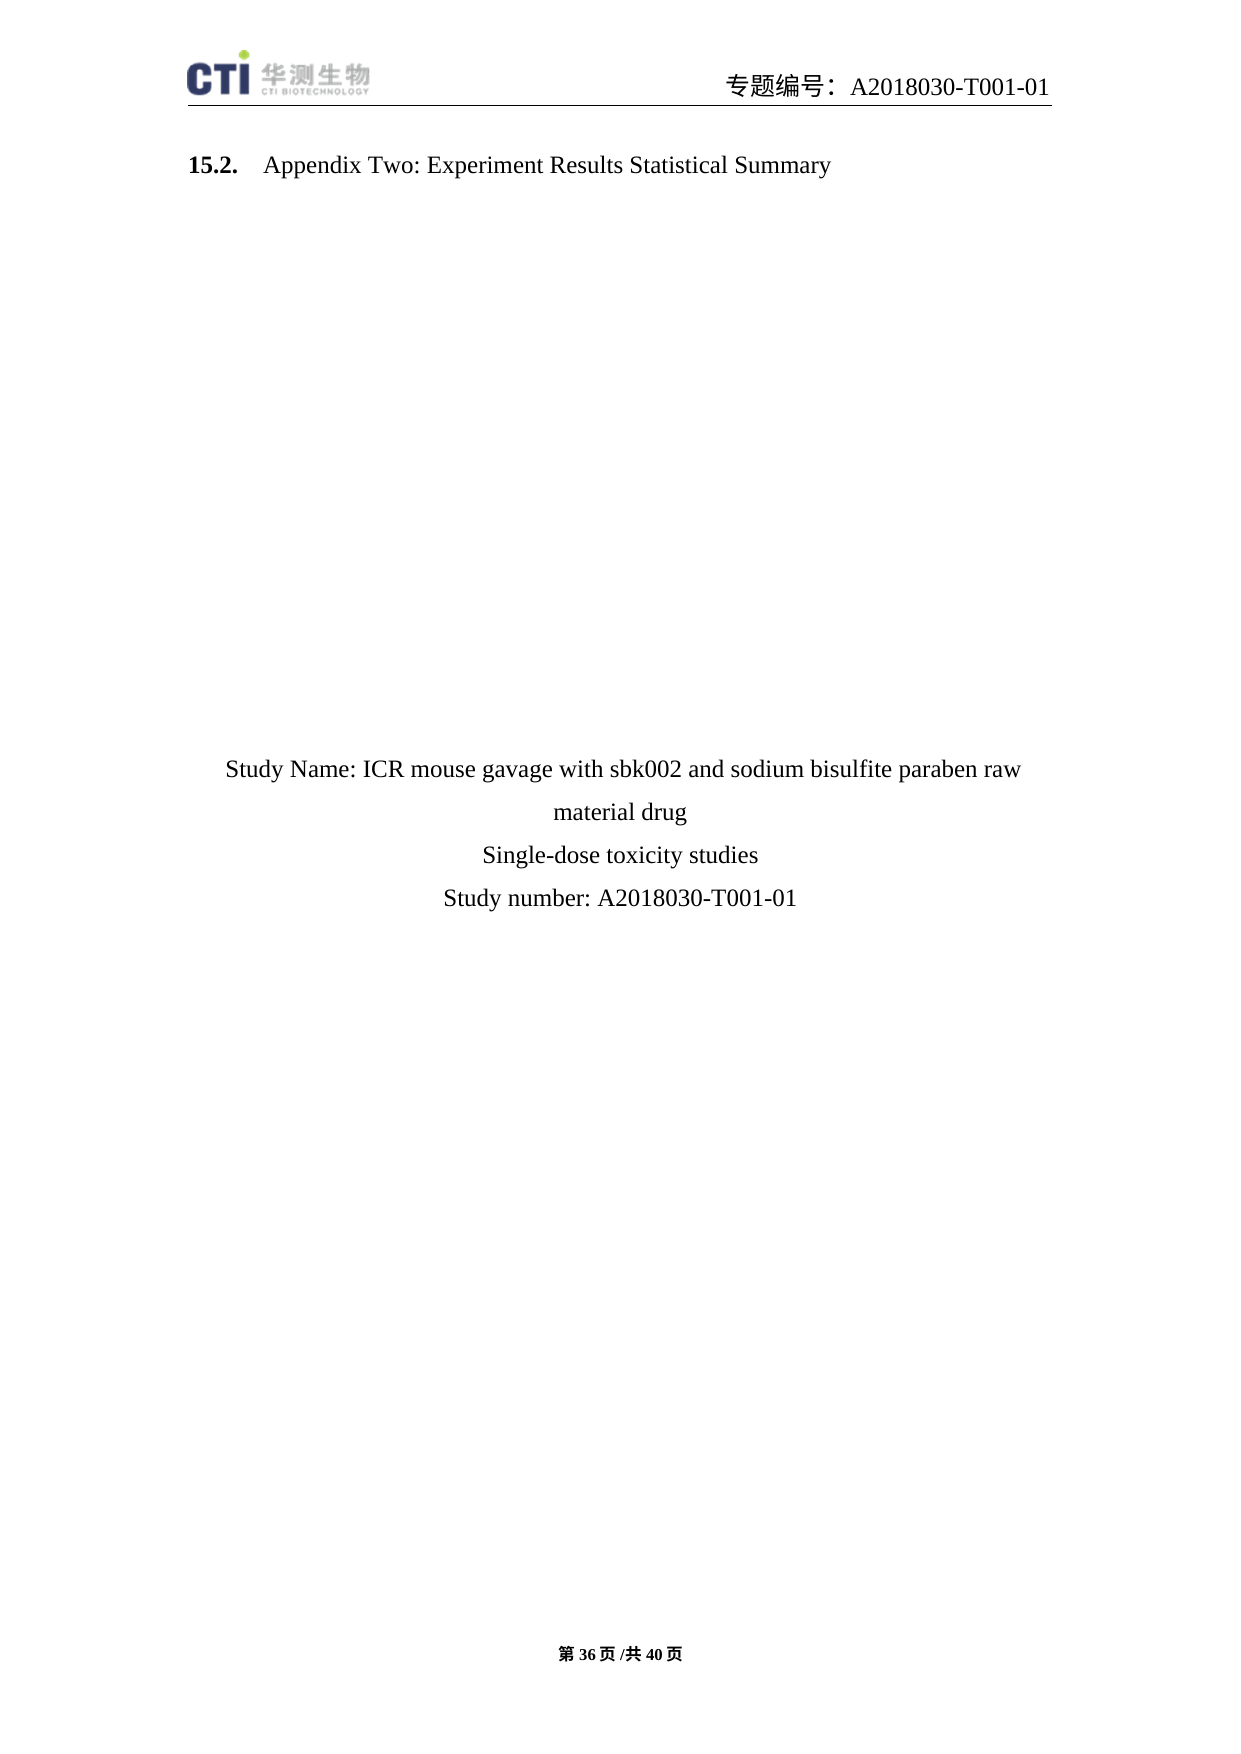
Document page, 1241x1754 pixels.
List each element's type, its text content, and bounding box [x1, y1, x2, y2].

picture [187, 50, 370, 96]
text Study number: A2018030-T001-01 [188, 883, 1052, 912]
text Single-dose toxicity studies [188, 840, 1052, 869]
text Study Name: ICR mouse gavage with sbk002 and sodium bisulfite paraben raw material drug [188, 754, 1052, 826]
list Appendix Two: Experiment Results Statistical Summary [188, 150, 1052, 179]
